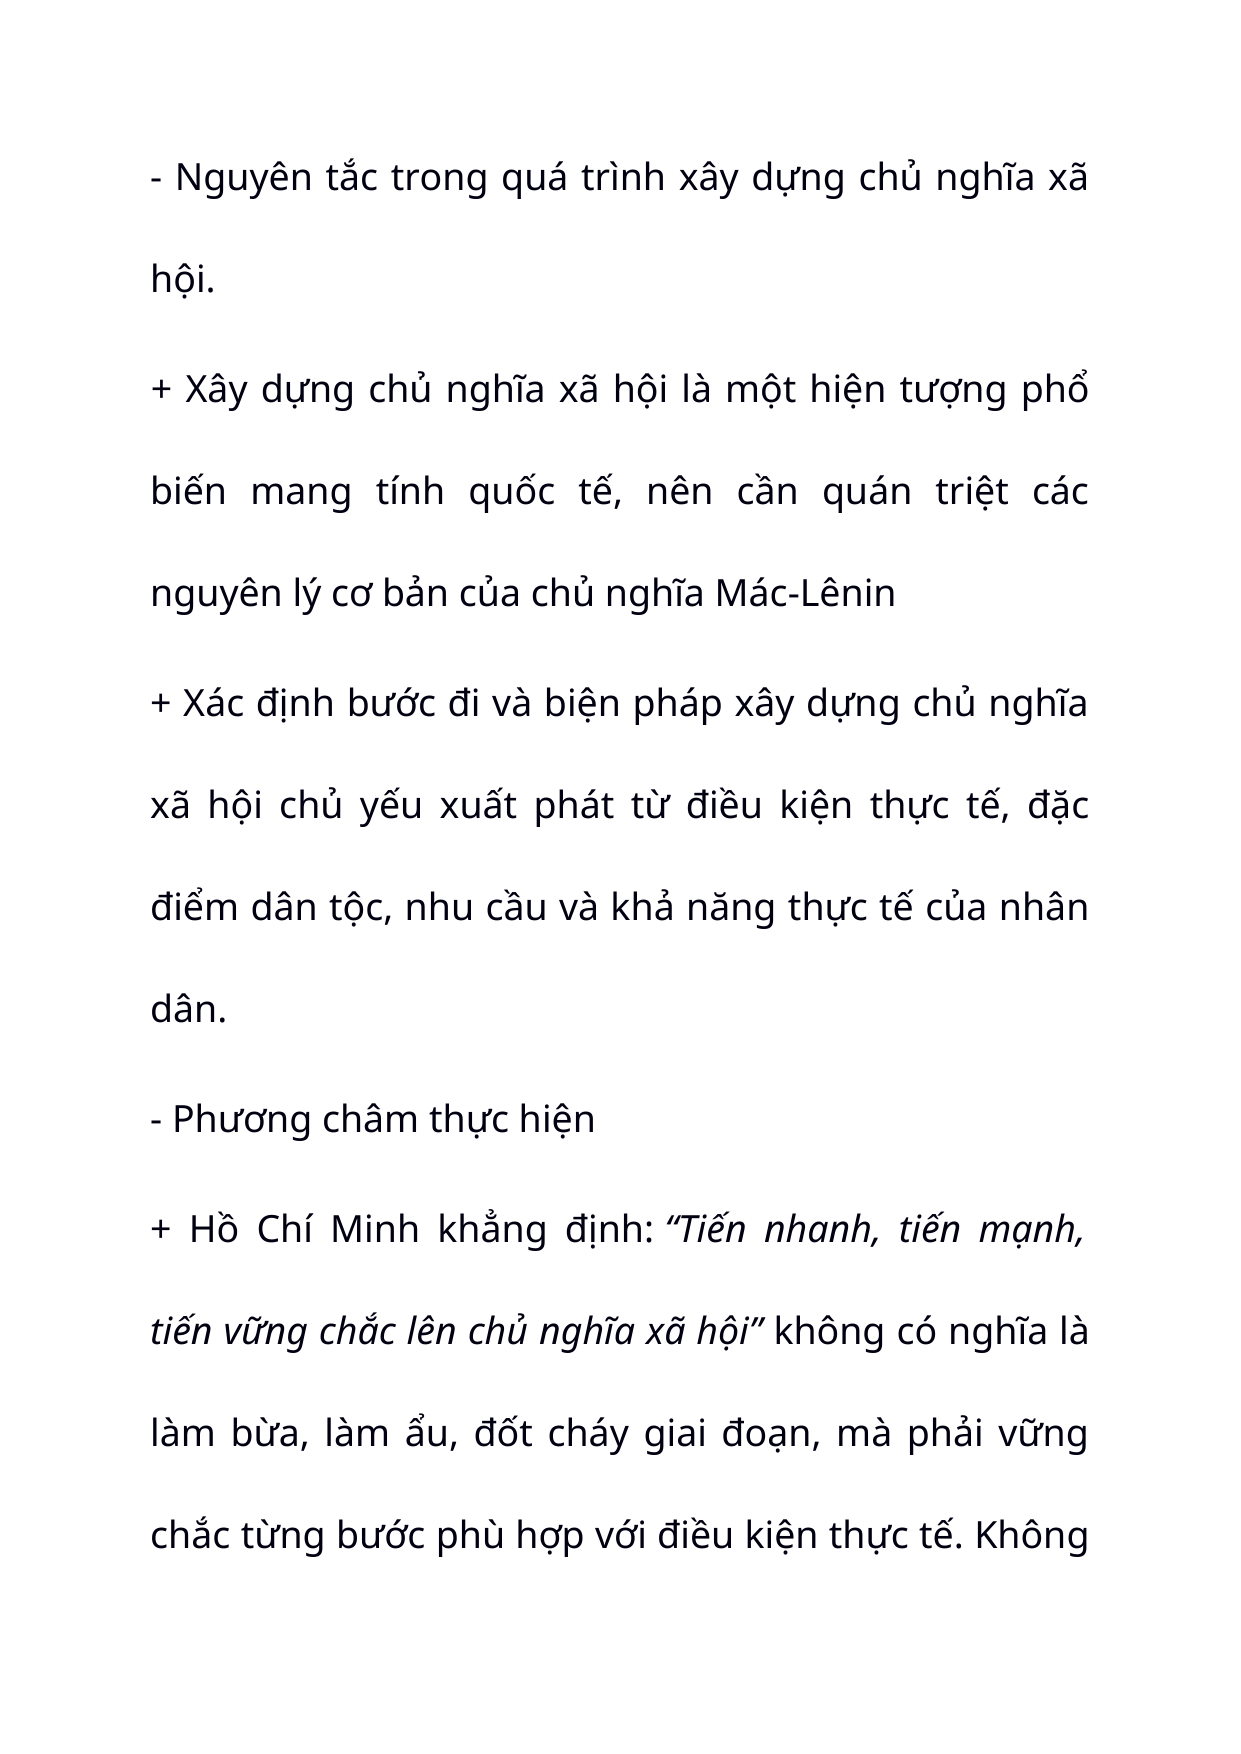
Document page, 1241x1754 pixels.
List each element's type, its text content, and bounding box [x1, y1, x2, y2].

text - Nguyên tắc trong quá trình xây dựng chủ nghĩa xã hội. [150, 150, 1090, 303]
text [150, 1202, 1090, 1559]
text + Xây dựng chủ nghĩa xã hội là một hiện tượng phổ biến mang tính quốc tế, nên cần quán triệt các nguyên lý cơ bản của chủ nghĩa Mác-Lênin [150, 362, 1090, 617]
text - Phương châm thực hiện [150, 1092, 1090, 1143]
text + Xác định bước đi và biện pháp xây dựng chủ nghĩa xã hội chủ yếu xuất phát từ điều kiện thực tế, đặc điểm dân tộc, nhu cầu và khả năng thực tế của nhân dân. [150, 676, 1090, 1033]
